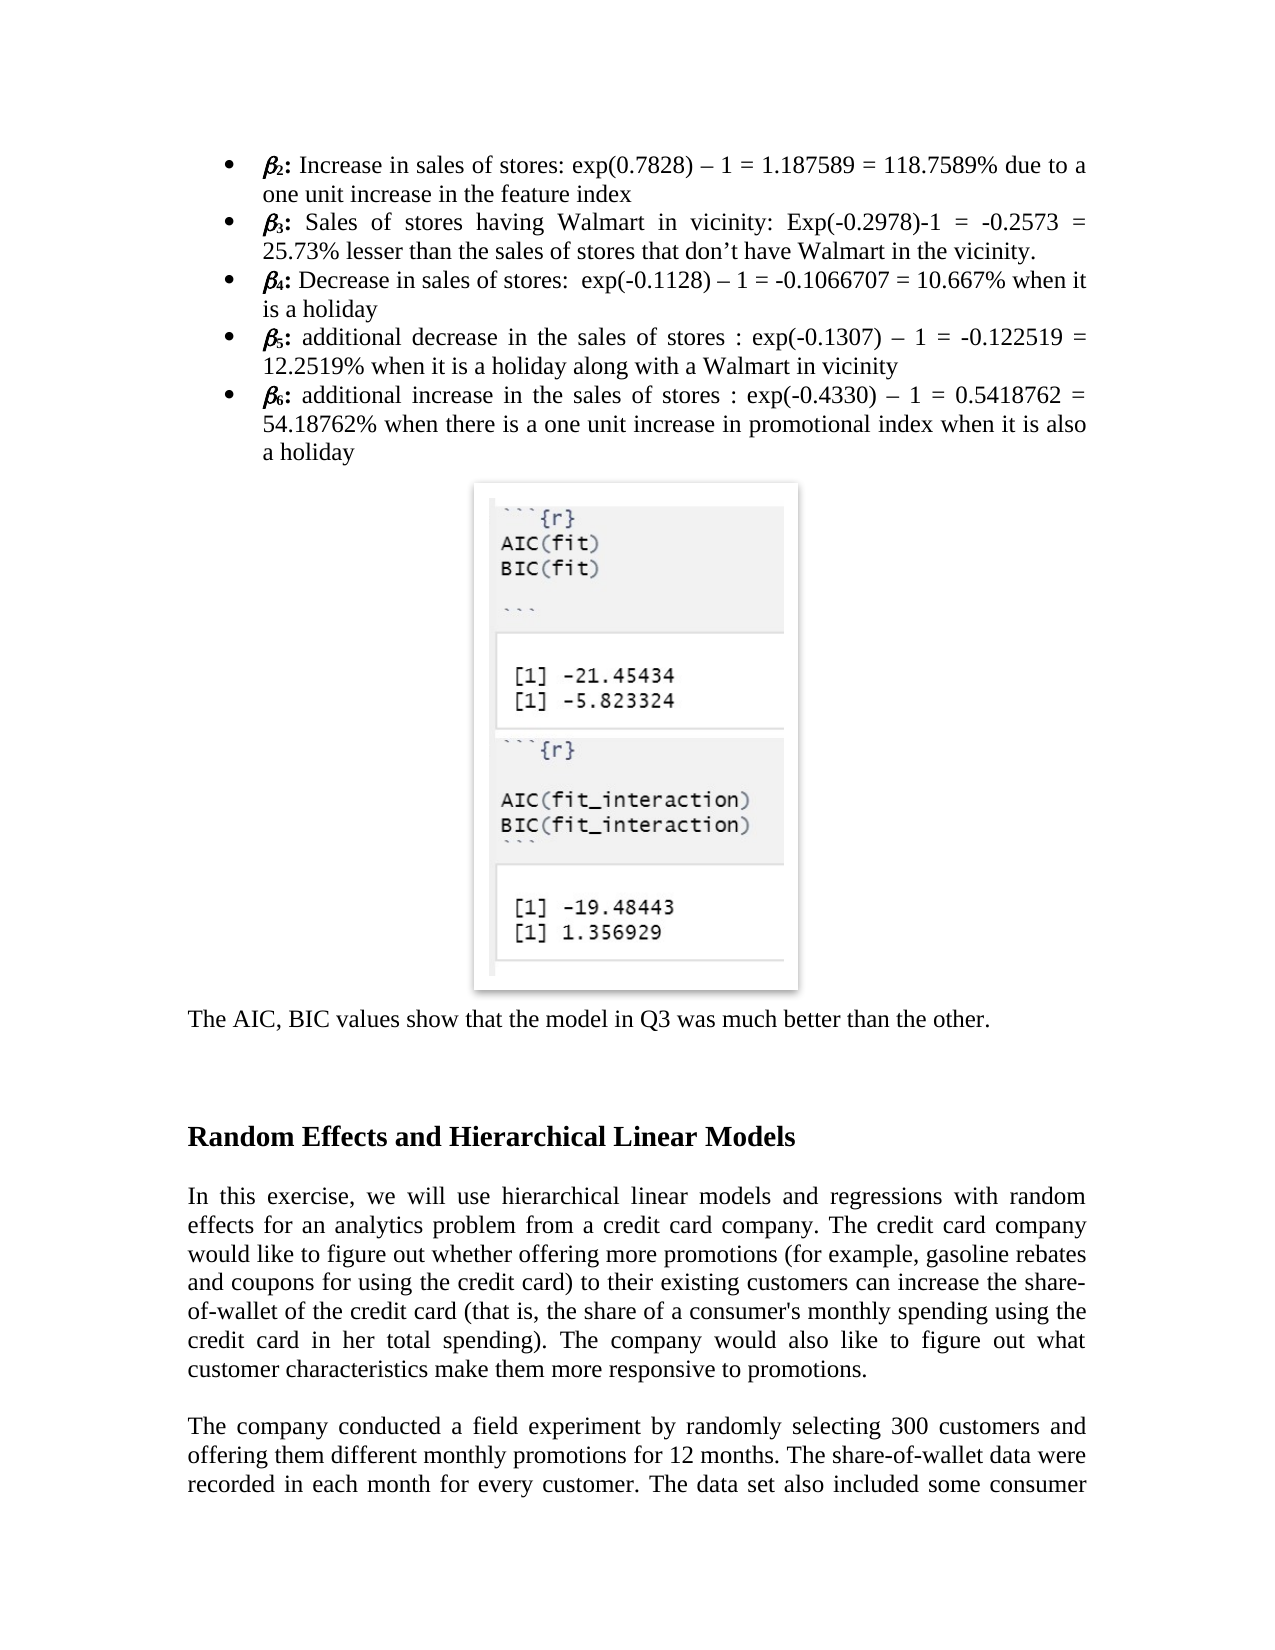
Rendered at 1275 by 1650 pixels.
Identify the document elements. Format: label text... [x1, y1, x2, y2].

list 4: Decrease in sales of stores: exp(-0.1128) – 1 = -0.1066707 = 10.667% when it is a holiday [225, 265, 1087, 322]
picture [489, 498, 784, 976]
text The AIC, BIC values show that the model in Q3 was much better than the other. [187, 1004, 1087, 1033]
list 3: Sales of stores having Walmart in vicinity: Exp(-0.2978)-1 = -0.2573 = 25.73% lesser than the sales of stores that don’t have Walmart in the vicinity. [225, 207, 1087, 265]
text Random Effects and Hierarchical Linear Models [187, 1119, 1087, 1152]
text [187, 1411, 1087, 1497]
list 5: additional decrease in the sales of stores : exp(-0.1307) – 1 = -0.122519 = 12.2519% when it is a holiday along with a Walmart in vicinity [225, 322, 1087, 380]
text In this exercise, we will use hierarchical linear models and regressions with random effects for an analytics problem from a credit card company. The credit card company would like to figure out whether offering more promotions (for example, gasoline rebates and coupons for using the credit card) to their existing customers can increase the share-of-wallet of the credit card (that is, the share of a consumer's monthly spending using the credit card in her total spending). The company would also like to figure out what customer characteristics make them more responsive to promotions. [187, 1181, 1087, 1382]
list 6: additional increase in the sales of stores : exp(-0.4330) – 1 = 0.5418762 = 54.18762% when there is a one unit increase in promotional index when it is also a holiday [225, 380, 1087, 466]
list 2: Increase in sales of stores: exp(0.7828) – 1 = 1.187589 = 118.7589% due to a one unit increase in the feature index [225, 150, 1087, 207]
